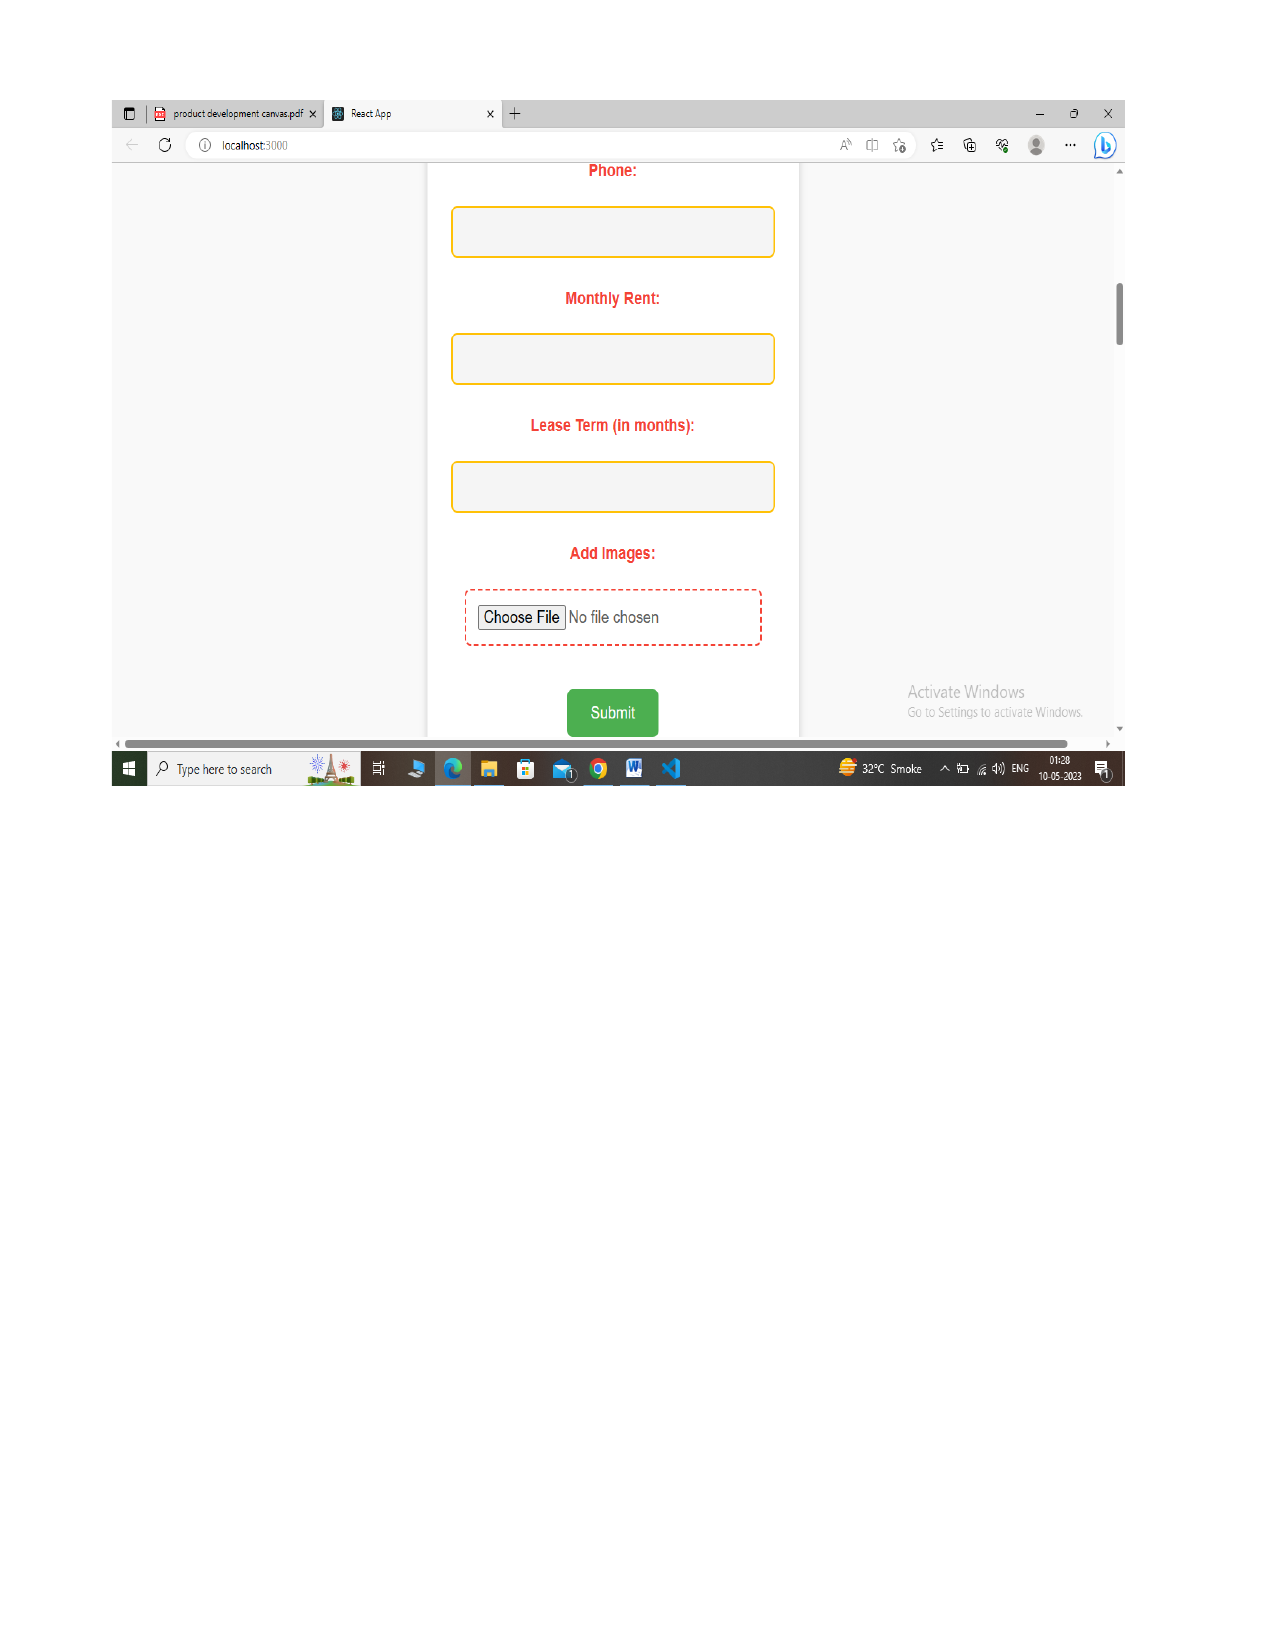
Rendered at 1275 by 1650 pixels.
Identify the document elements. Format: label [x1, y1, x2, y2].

picture [111, 100, 1125, 786]
